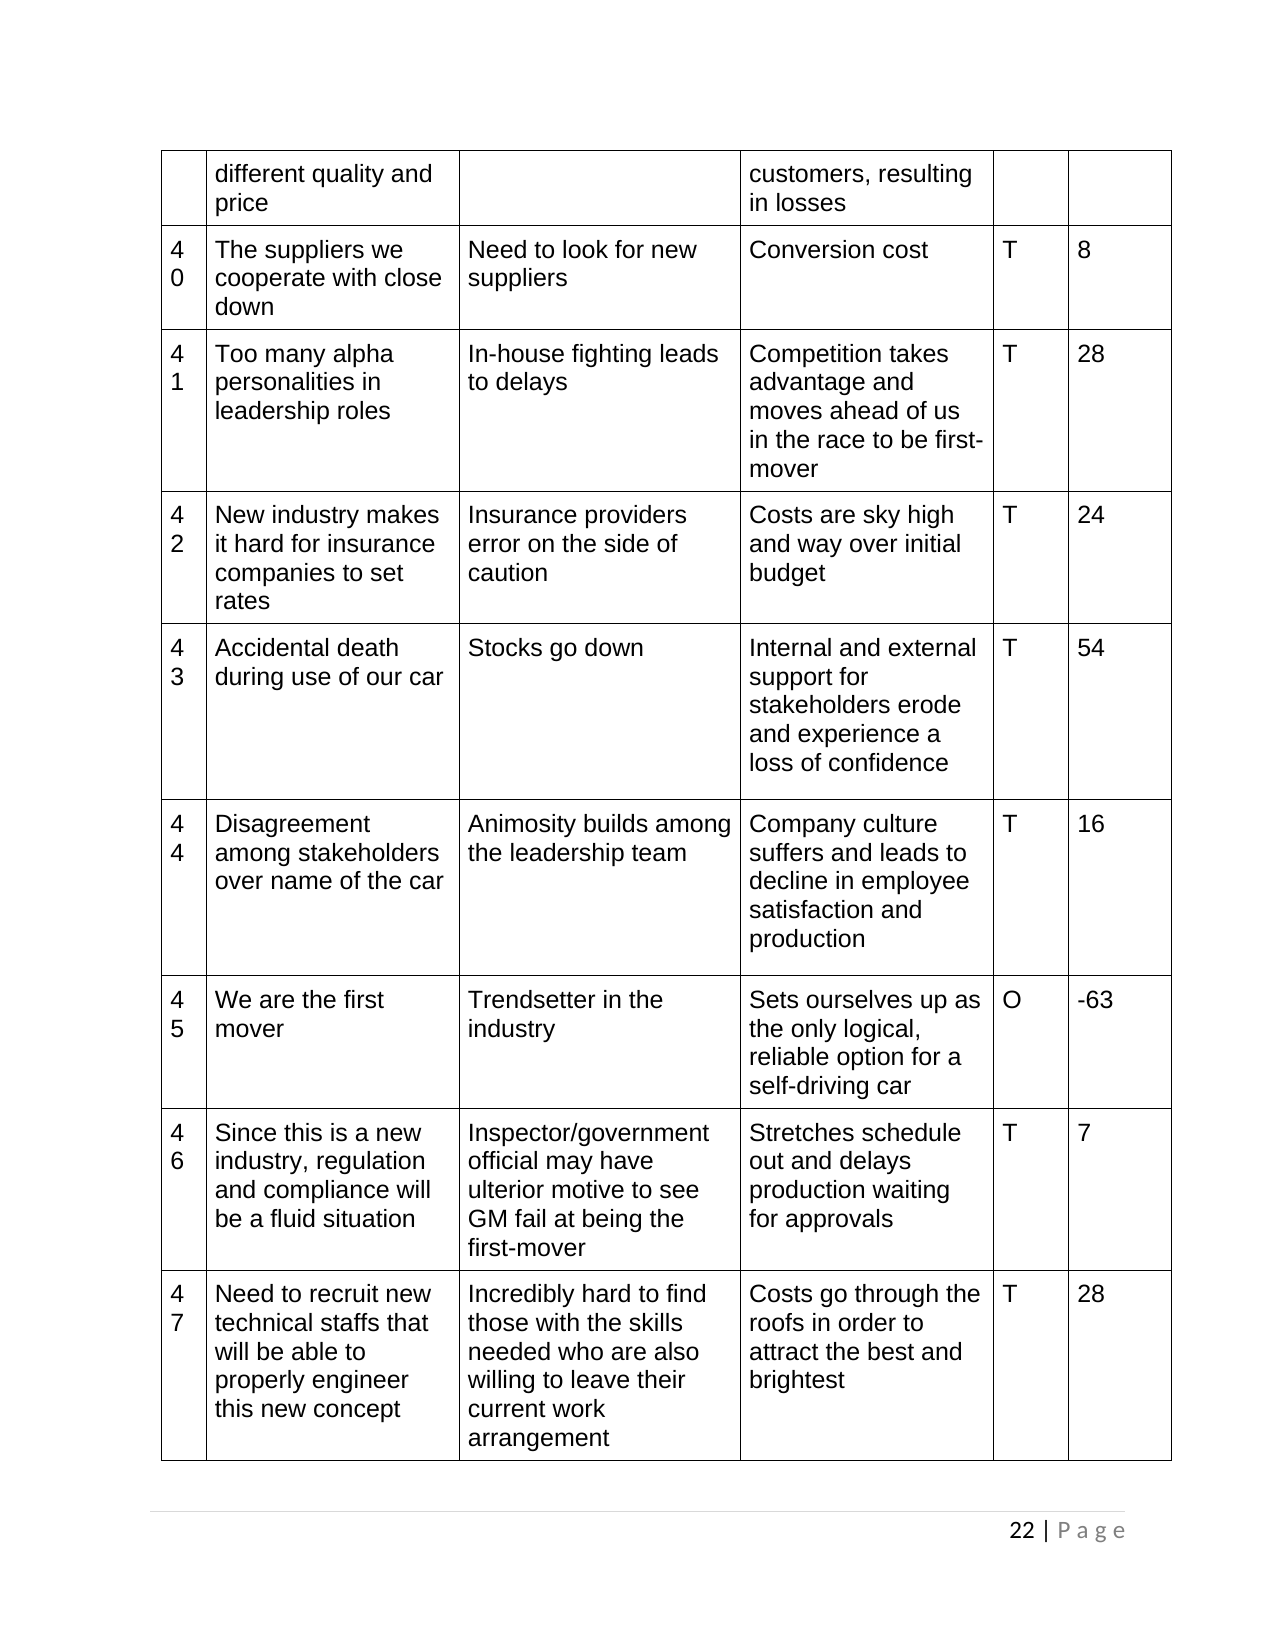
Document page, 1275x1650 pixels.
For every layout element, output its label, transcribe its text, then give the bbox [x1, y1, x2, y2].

table_cell 42 [162, 492, 206, 623]
table_cell The suppliers we cooperate with close down [207, 226, 459, 329]
table_cell 16 [1069, 800, 1171, 975]
table_cell 43 [162, 624, 206, 799]
table_cell 40 [162, 226, 206, 329]
table_cell 46 [162, 1109, 206, 1269]
table_cell 9 [1069, 151, 1171, 225]
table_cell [460, 151, 740, 225]
table_cell Stocks go down [460, 624, 740, 799]
table_cell Trendsetter in the industry [460, 976, 740, 1108]
table_cell 28 [1069, 1271, 1171, 1460]
table_cell Competition takes advantage and moves ahead of us in the race to be first-mover [741, 330, 993, 491]
table_cell Company culture suffers and leads to decline in employee satisfaction and production [741, 800, 993, 975]
table_cell Conversion cost [741, 226, 993, 329]
table_cell Costs go through the roofs in order to attract the best and brightest [741, 1271, 993, 1460]
table_cell Costs are sky high and way over initial budget [741, 492, 993, 623]
table_cell T [994, 226, 1068, 329]
table_cell In-house fighting leads to delays [460, 330, 740, 491]
table_cell 28 [1069, 330, 1171, 491]
table_cell T [994, 800, 1068, 975]
table_cell Need to look for new suppliers [460, 226, 740, 329]
table_cell T [994, 1109, 1068, 1269]
table_cell T [994, 492, 1068, 623]
table_cell We are the first mover [207, 976, 459, 1108]
table_cell 45 [162, 976, 206, 1108]
table_cell Insurance providers error on the side of caution [460, 492, 740, 623]
table_cell Internal and external support for stakeholders erode and experience a loss of confidence [741, 624, 993, 799]
table_cell T [994, 330, 1068, 491]
table_cell Disagreement among stakeholders over name of the car [207, 800, 459, 975]
table_cell Too many alpha personalities in leadership roles [207, 330, 459, 491]
table_cell Since this is a new industry, regulation and compliance will be a fluid situation [207, 1109, 459, 1269]
table_cell Stretches schedule out and delays production waiting for approvals [741, 1109, 993, 1269]
table_cell 41 [162, 330, 206, 491]
table_cell T [994, 1271, 1068, 1460]
table_cell 47 [162, 1271, 206, 1460]
table_cell 7 [1069, 1109, 1171, 1269]
table_cell T [994, 624, 1068, 799]
table_cell 24 [1069, 492, 1171, 623]
table_cell 54 [1069, 624, 1171, 799]
table_cell Need to recruit new technical staffs that will be able to properly engineer this new concept [207, 1271, 459, 1460]
table_cell Incredibly hard to find those with the skills needed who are also willing to leave their current work arrangement [460, 1271, 740, 1460]
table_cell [207, 151, 459, 225]
table_cell 39 [162, 151, 206, 225]
table_cell Sets ourselves up as the only logical, reliable option for a self-driving car [741, 976, 993, 1108]
table_cell New industry makes it hard for insurance companies to set rates [207, 492, 459, 623]
table_cell Inspector/government official may have ulterior motive to see GM fail at being the first-mover [460, 1109, 740, 1269]
table_cell -63 [1069, 976, 1171, 1108]
table_cell 8 [1069, 226, 1171, 329]
table_cell 44 [162, 800, 206, 975]
table_cell Animosity builds among the leadership team [460, 800, 740, 975]
table_cell T [994, 151, 1068, 225]
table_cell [741, 151, 993, 225]
table_cell Accidental death during use of our car [207, 624, 459, 799]
table_cell O [994, 976, 1068, 1108]
